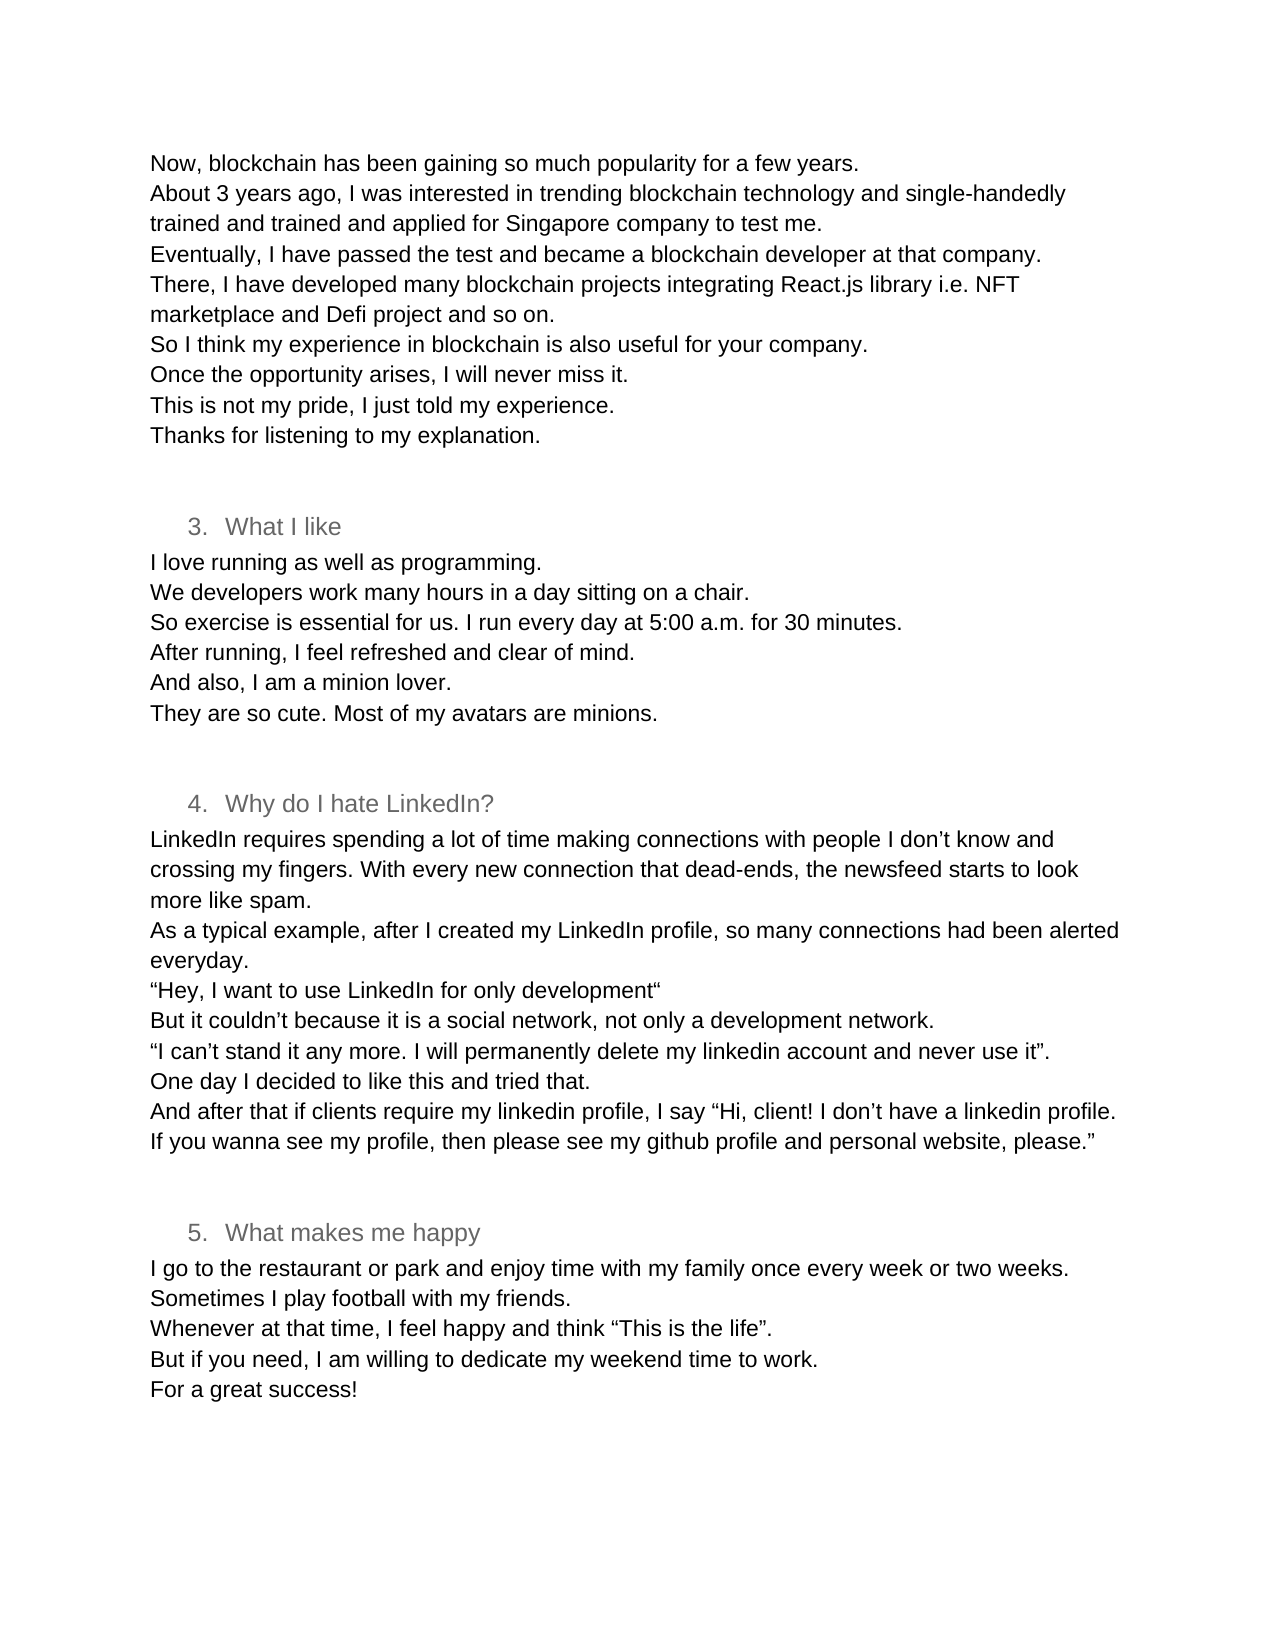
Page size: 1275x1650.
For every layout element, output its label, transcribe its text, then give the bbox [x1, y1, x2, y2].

text This is not my pride, I just told my experience. [150, 392, 1125, 418]
text So exercise is essential for us. I run every day at 5:00 a.m. for 30 minutes. [150, 609, 1125, 635]
text I go to the restaurant or park and enjoy time with my family once every week or two weeks. [150, 1255, 1125, 1281]
text They are so cute. Most of my avatars are minions. [150, 699, 1125, 726]
text There, I have developed many blockchain projects integrating React.js library i.e. NFT marketplace and Defi project and so on. [150, 271, 1125, 327]
text One day I decided to like this and tried that. [150, 1068, 1125, 1094]
subtitle What I like [187, 511, 1125, 540]
text So I think my experience in blockchain is also useful for your company. [150, 331, 1125, 358]
text Once the opportunity arises, I will never miss it. [150, 361, 1125, 388]
text Eventually, I have passed the test and became a blockchain developer at that company. [150, 241, 1125, 267]
text Now, blockchain has been gaining so much popularity for a few years. [150, 150, 1125, 176]
text And after that if clients require my linkedin profile, I say “Hi, client! I don’t have a linkedin profile. If you wanna see my profile, then please see my github profile and personal website, please.” [150, 1098, 1125, 1155]
text I love running as well as programming. [150, 548, 1125, 575]
text Whenever at that time, I feel happy and think “This is the life”. [150, 1315, 1125, 1342]
text We developers work many hours in a day sitting on a chair. [150, 579, 1125, 605]
subtitle What makes me happy [187, 1218, 1125, 1247]
text “I can’t stand it any more. I will permanently delete my linkedin account and never use it”. [150, 1038, 1125, 1064]
text For a great success! [150, 1376, 1125, 1402]
text Thanks for listening to my explanation. [150, 422, 1125, 448]
text And also, I am a minion lover. [150, 669, 1125, 696]
text “Hey, I want to use LinkedIn for only development“ [150, 977, 1125, 1004]
subtitle Why do I hate LinkedIn? [187, 789, 1125, 818]
text About 3 years ago, I was interested in trending blockchain technology and single-handedly trained and trained and applied for Singapore company to test me. [150, 180, 1125, 237]
text Sometimes I play football with my friends. [150, 1285, 1125, 1312]
text LinkedIn requires spending a lot of time making connections with people I don’t know and crossing my fingers. With every new connection that dead-ends, the newsfeed starts to look more like spam. [150, 826, 1125, 913]
text After running, I feel refreshed and clear of mind. [150, 639, 1125, 666]
text As a typical example, after I created my LinkedIn profile, so many connections had been alerted everyday. [150, 917, 1125, 973]
text But it couldn’t because it is a social network, not only a development network. [150, 1007, 1125, 1034]
text But if you need, I am willing to dedicate my weekend time to work. [150, 1346, 1125, 1372]
